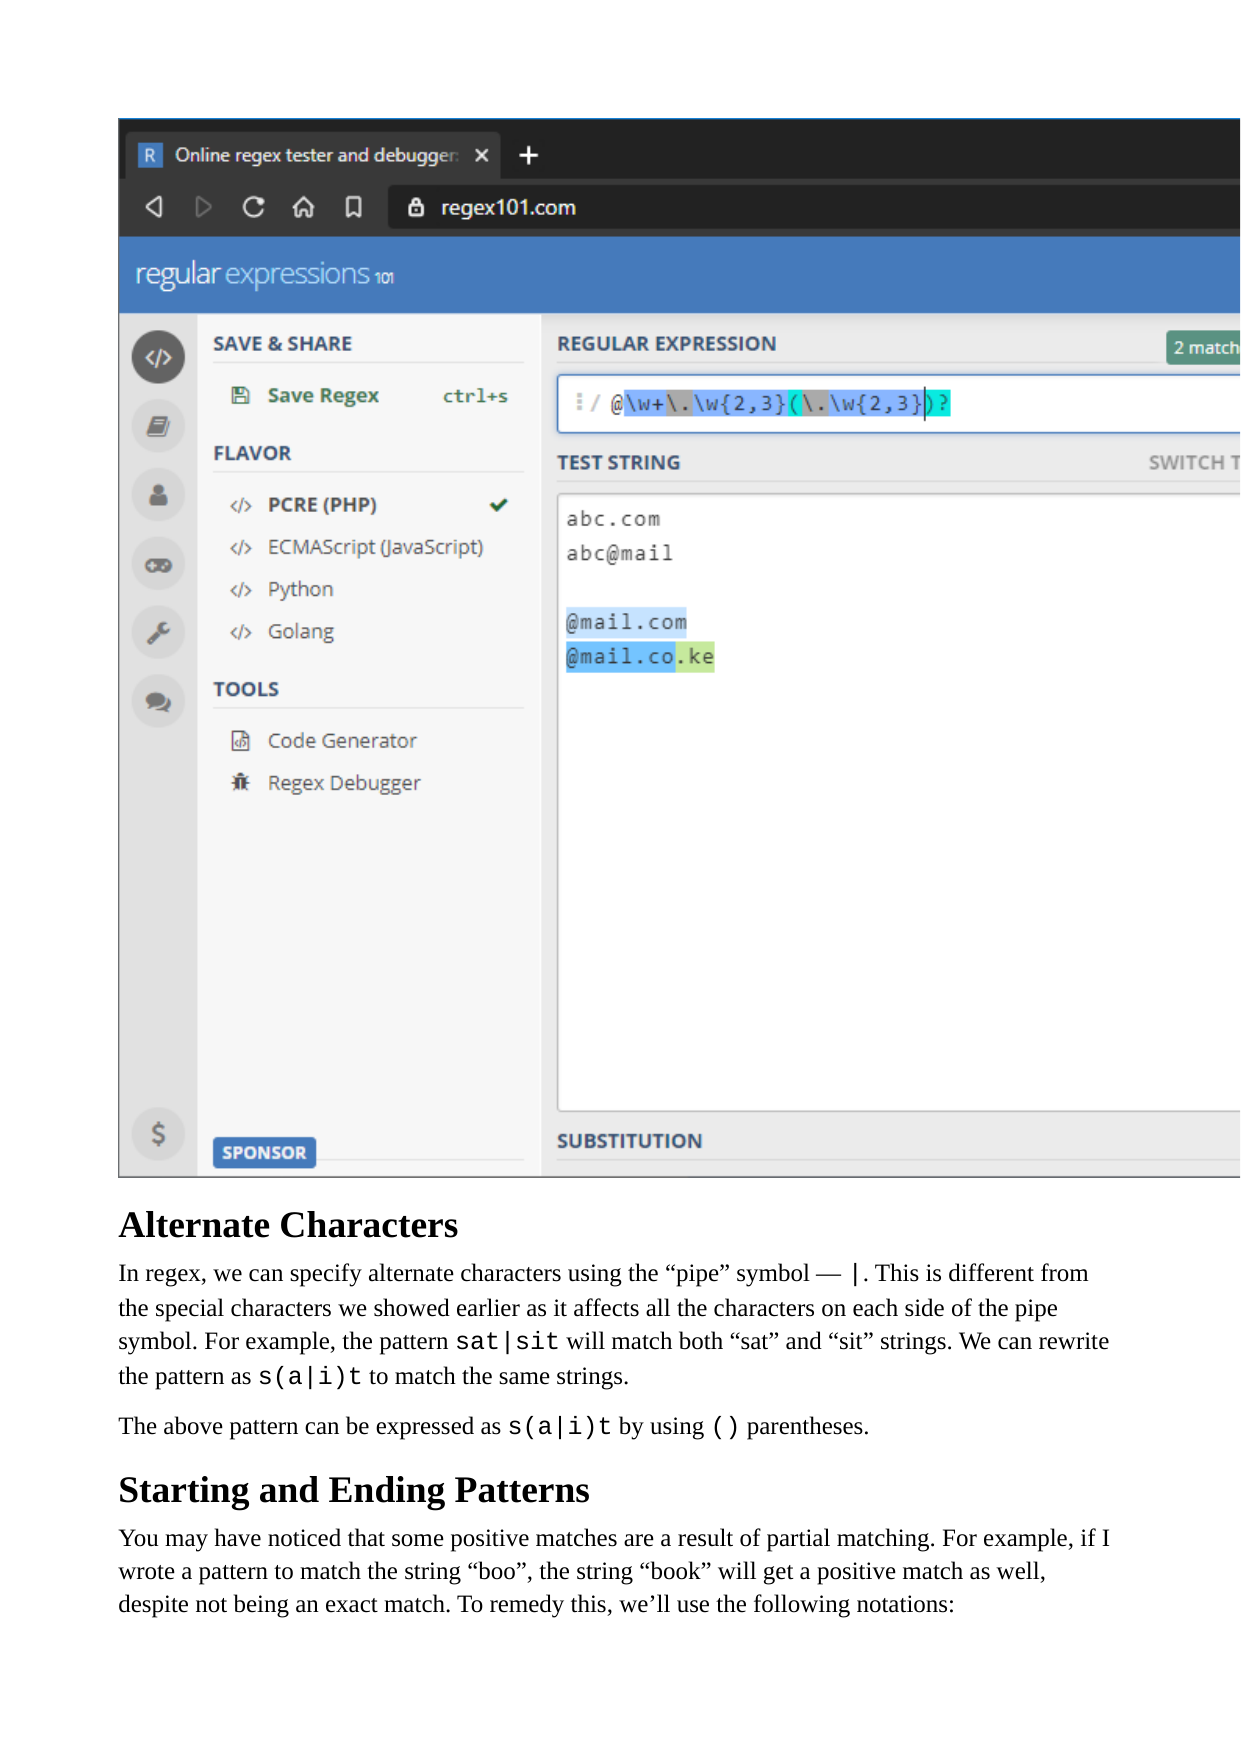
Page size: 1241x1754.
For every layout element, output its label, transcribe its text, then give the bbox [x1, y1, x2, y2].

subtitle Starting and Ending Patterns [118, 1468, 1122, 1511]
text The above pattern can be expressed as s(a|i)t by using () parentheses. [118, 1411, 1122, 1442]
subtitle Alternate Characters [118, 1203, 1122, 1246]
text You may have noticed that some positive matches are a result of partial matching. For example, if I wrote a pattern to match the string “boo”, the string “book” will get a positive match as well, despite not being an exact match. To remedy this, we’ll use the following notations: [118, 1523, 1122, 1618]
picture [118, 118, 1241, 1178]
text In regex, we can specify alternate characters using the “pipe” symbol — |. This is different from the special characters we showed earlier as it affects all the characters on each side of the pipe symbol. For example, the pattern sat|sit will match both “sat” and “sit” strings. We can rewrite the pattern as s(a|i)t to match the same strings. [118, 1258, 1122, 1392]
